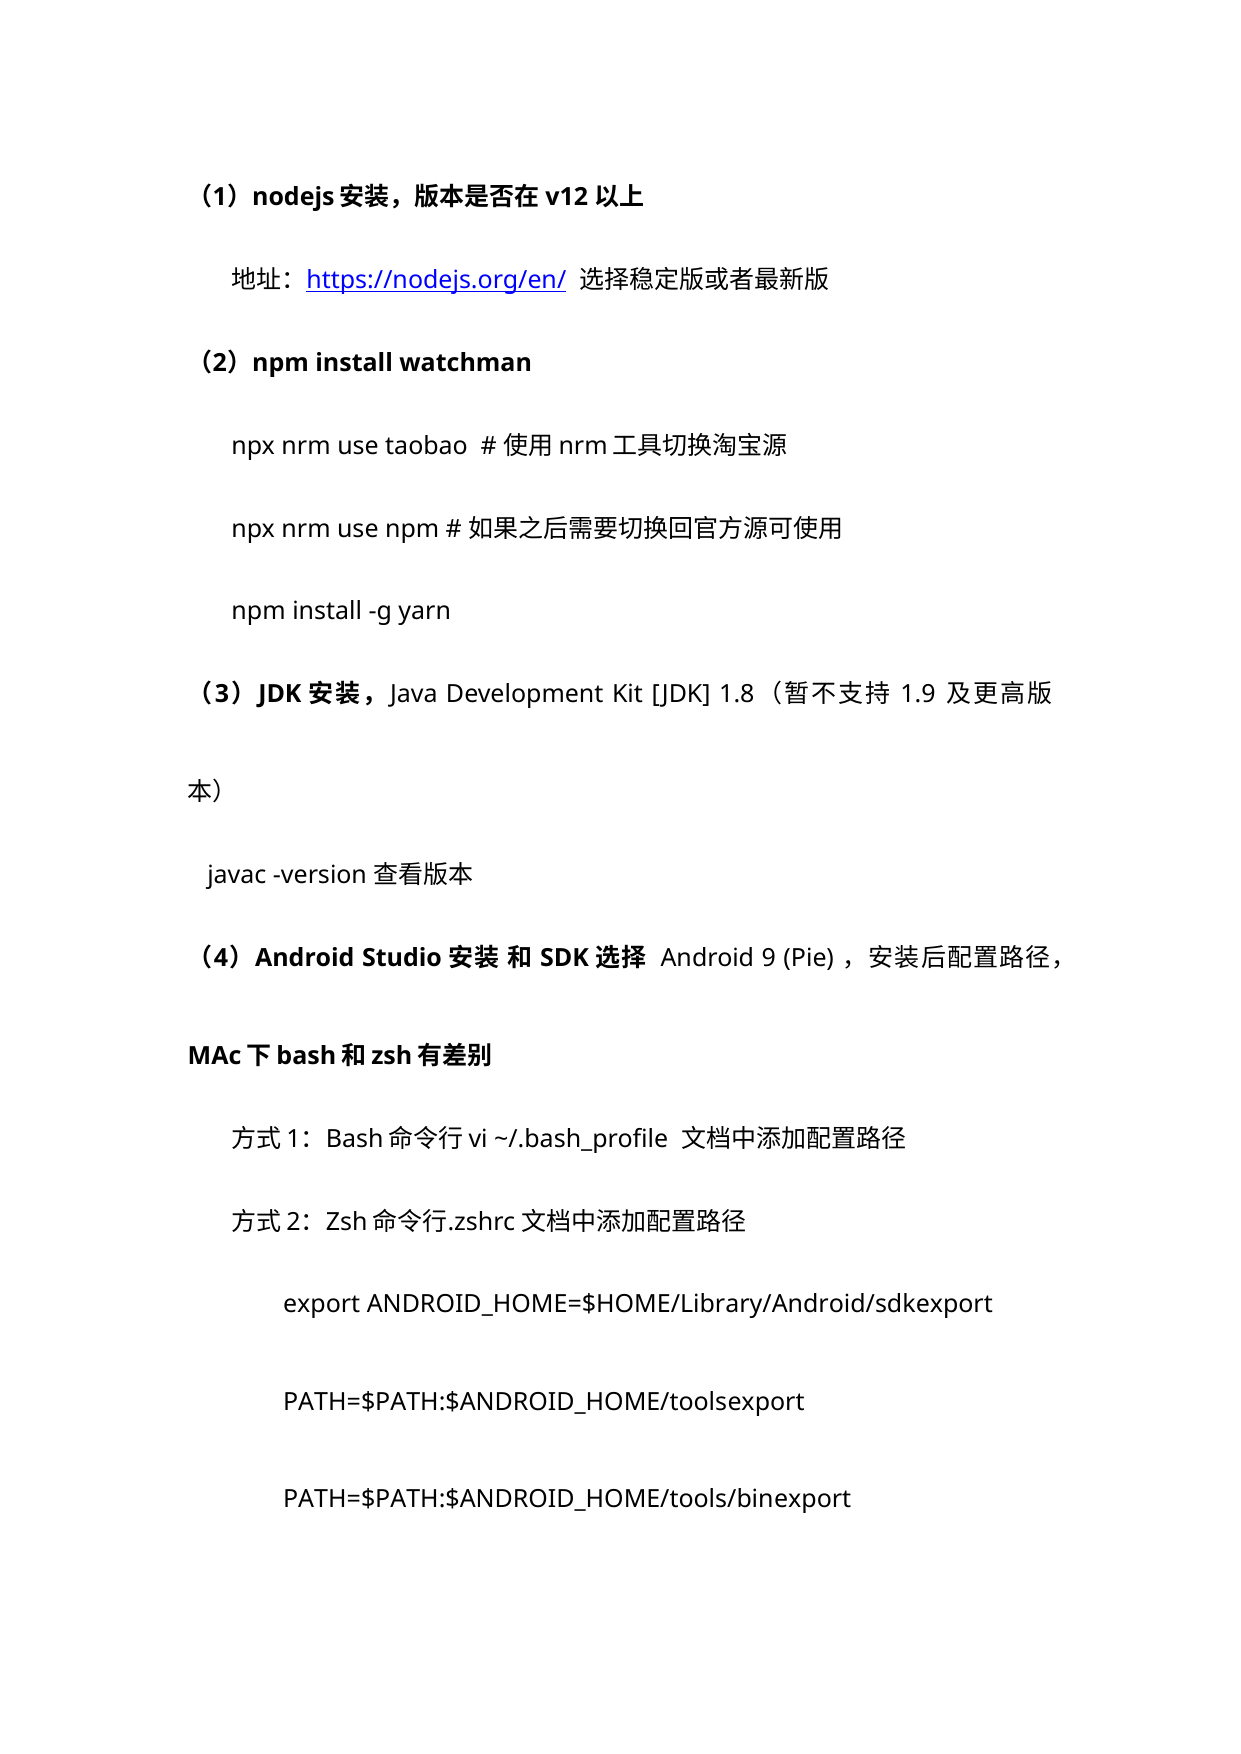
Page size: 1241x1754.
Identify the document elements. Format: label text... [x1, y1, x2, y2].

list 方式1：Bash命令行vi ~/.bash_profile 文档中添加配置路径 [187, 1104, 1053, 1169]
list （3）JDK安装，Java Development Kit [JDK] 1.8（暂不支持 1.9 及更高版本） [187, 659, 1053, 822]
list npm install -g yarn [187, 578, 1053, 643]
list （4）Android Studio安装 和 SDK选择 Android 9 (Pie) ，安装后配置路径，MAc下bash和zsh有差别 [187, 923, 1053, 1086]
list javac -version 查看版本 [187, 840, 1053, 905]
list 方式2：Zsh命令行.zshrc 文档中添加配置路径 [187, 1187, 1053, 1252]
list npm install watchman [187, 328, 1053, 393]
list （1）nodejs安装，版本是否在 v12 以上 [187, 162, 1053, 227]
list 地址：https://nodejs.org/en/ 选择稳定版或者最新版 [187, 245, 1053, 310]
list npx nrm use taobao # 使用nrm工具切换淘宝源 [187, 411, 1053, 476]
list npx nrm use npm # 如果之后需要切换回官方源可使用 [187, 494, 1053, 559]
